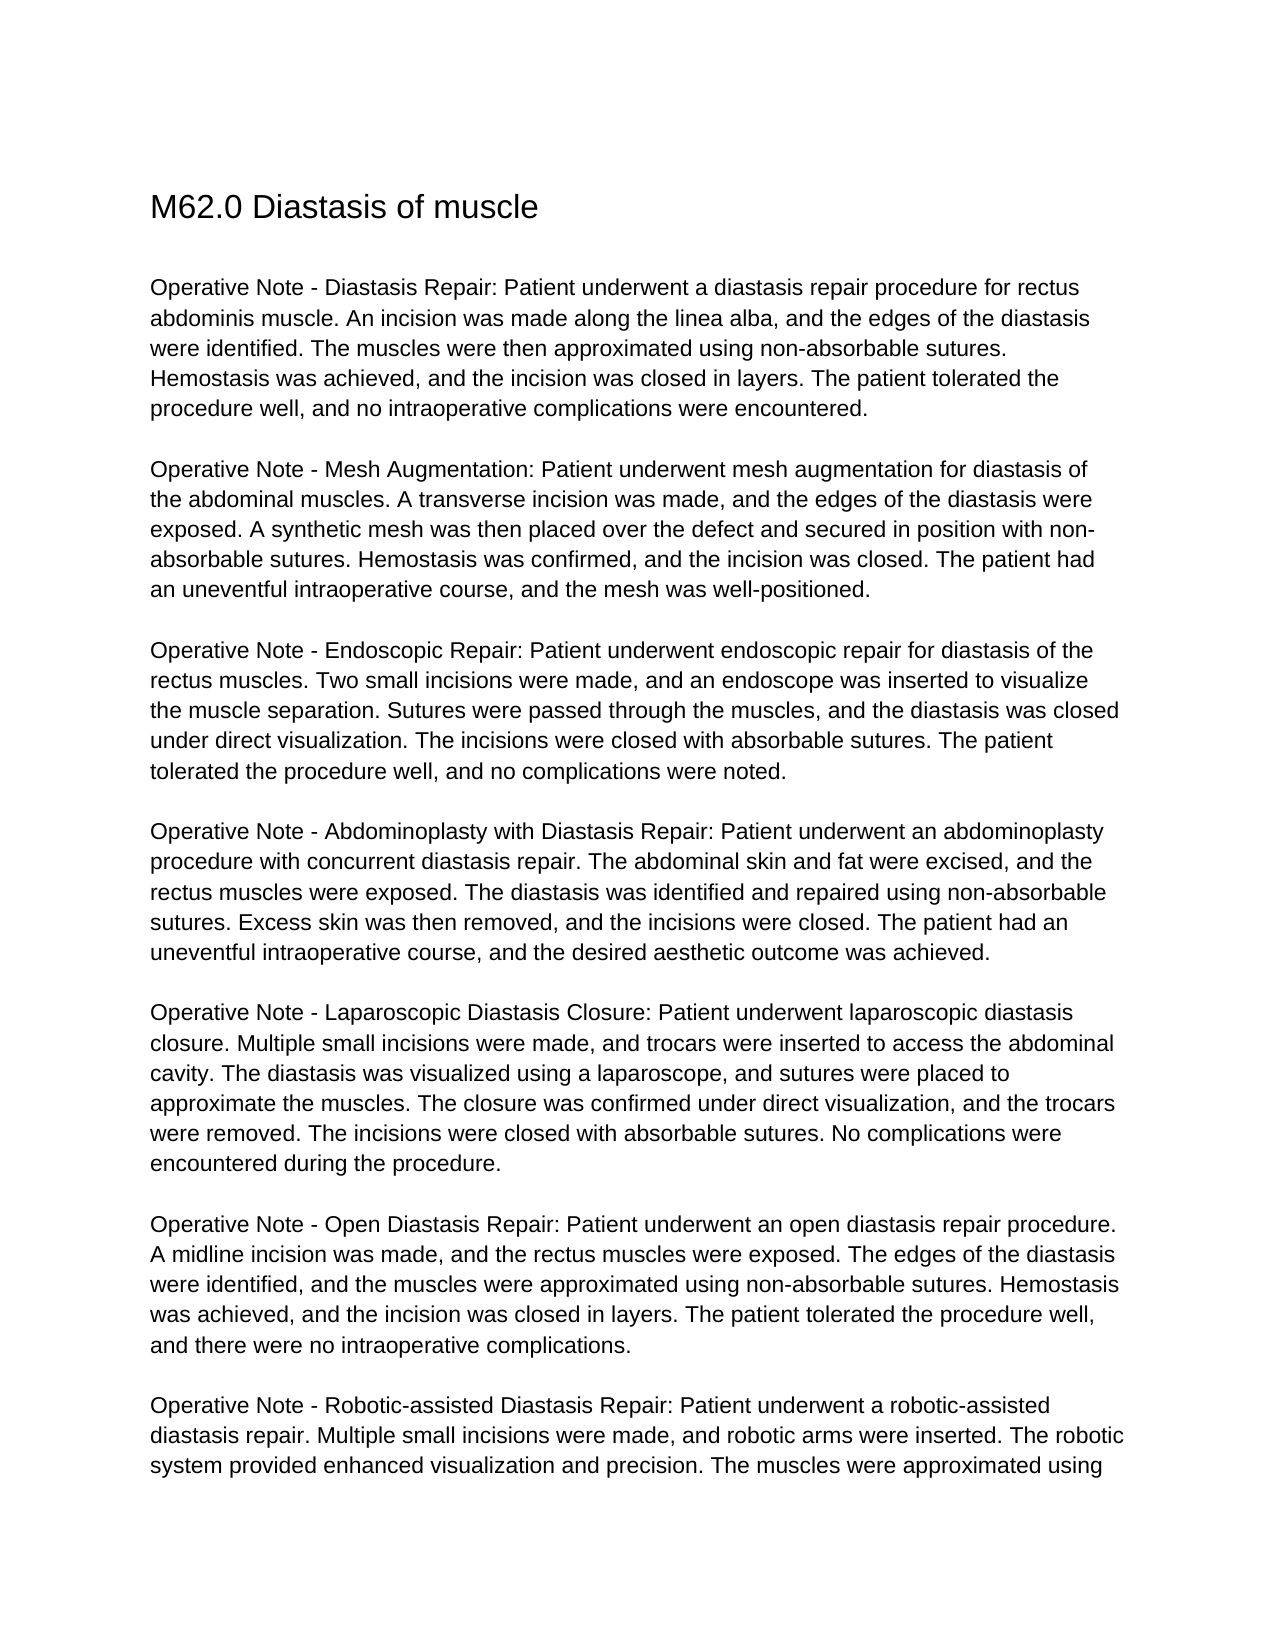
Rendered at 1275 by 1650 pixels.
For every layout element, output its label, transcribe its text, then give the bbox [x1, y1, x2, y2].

text Operative Note - Open Diastasis Repair: Patient underwent an open diastasis repair procedure. A midline incision was made, and the rectus muscles were exposed. The edges of the diastasis were identified, and the muscles were approximated using non-absorbable sutures. Hemostasis was achieved, and the incision was closed in layers. The patient tolerated the procedure well, and there were no intraoperative complications. [150, 1211, 1125, 1358]
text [150, 1392, 1125, 1479]
text Operative Note - Diastasis Repair: Patient underwent a diastasis repair procedure for rectus abdominis muscle. An incision was made along the linea alba, and the edges of the diastasis were identified. The muscles were then approximated using non-absorbable sutures. Hemostasis was achieved, and the incision was closed in layers. The patient tolerated the procedure well, and no intraoperative complications were encountered. [150, 274, 1125, 422]
subtitle M62.0 Diastasis of muscle [150, 187, 1125, 226]
text Operative Note - Laparoscopic Diastasis Closure: Patient underwent laparoscopic diastasis closure. Multiple small incisions were made, and trocars were inserted to access the abdominal cavity. The diastasis was visualized using a laparoscope, and sutures were placed to approximate the muscles. The closure was confirmed under direct visualization, and the trocars were removed. The incisions were closed with absorbable sutures. No complications were encountered during the procedure. [150, 999, 1125, 1177]
text Operative Note - Endoscopic Repair: Patient underwent endoscopic repair for diastasis of the rectus muscles. Two small incisions were made, and an endoscope was inserted to visualize the muscle separation. Sutures were passed through the muscles, and the diastasis was closed under direct visualization. The incisions were closed with absorbable sutures. The patient tolerated the procedure well, and no complications were noted. [150, 637, 1125, 784]
text Operative Note - Abdominoplasty with Diastasis Repair: Patient underwent an abdominoplasty procedure with concurrent diastasis repair. The abdominal skin and fat were excised, and the rectus muscles were exposed. The diastasis was identified and repaired using non-absorbable sutures. Excess skin was then removed, and the incisions were closed. The patient had an uneventful intraoperative course, and the desired aesthetic outcome was achieved. [150, 818, 1125, 965]
text Operative Note - Mesh Augmentation: Patient underwent mesh augmentation for diastasis of the abdominal muscles. A transverse incision was made, and the edges of the diastasis were exposed. A synthetic mesh was then placed over the defect and secured in position with non-absorbable sutures. Hemostasis was confirmed, and the incision was closed. The patient had an uneventful intraoperative course, and the mesh was well-positioned. [150, 456, 1125, 603]
